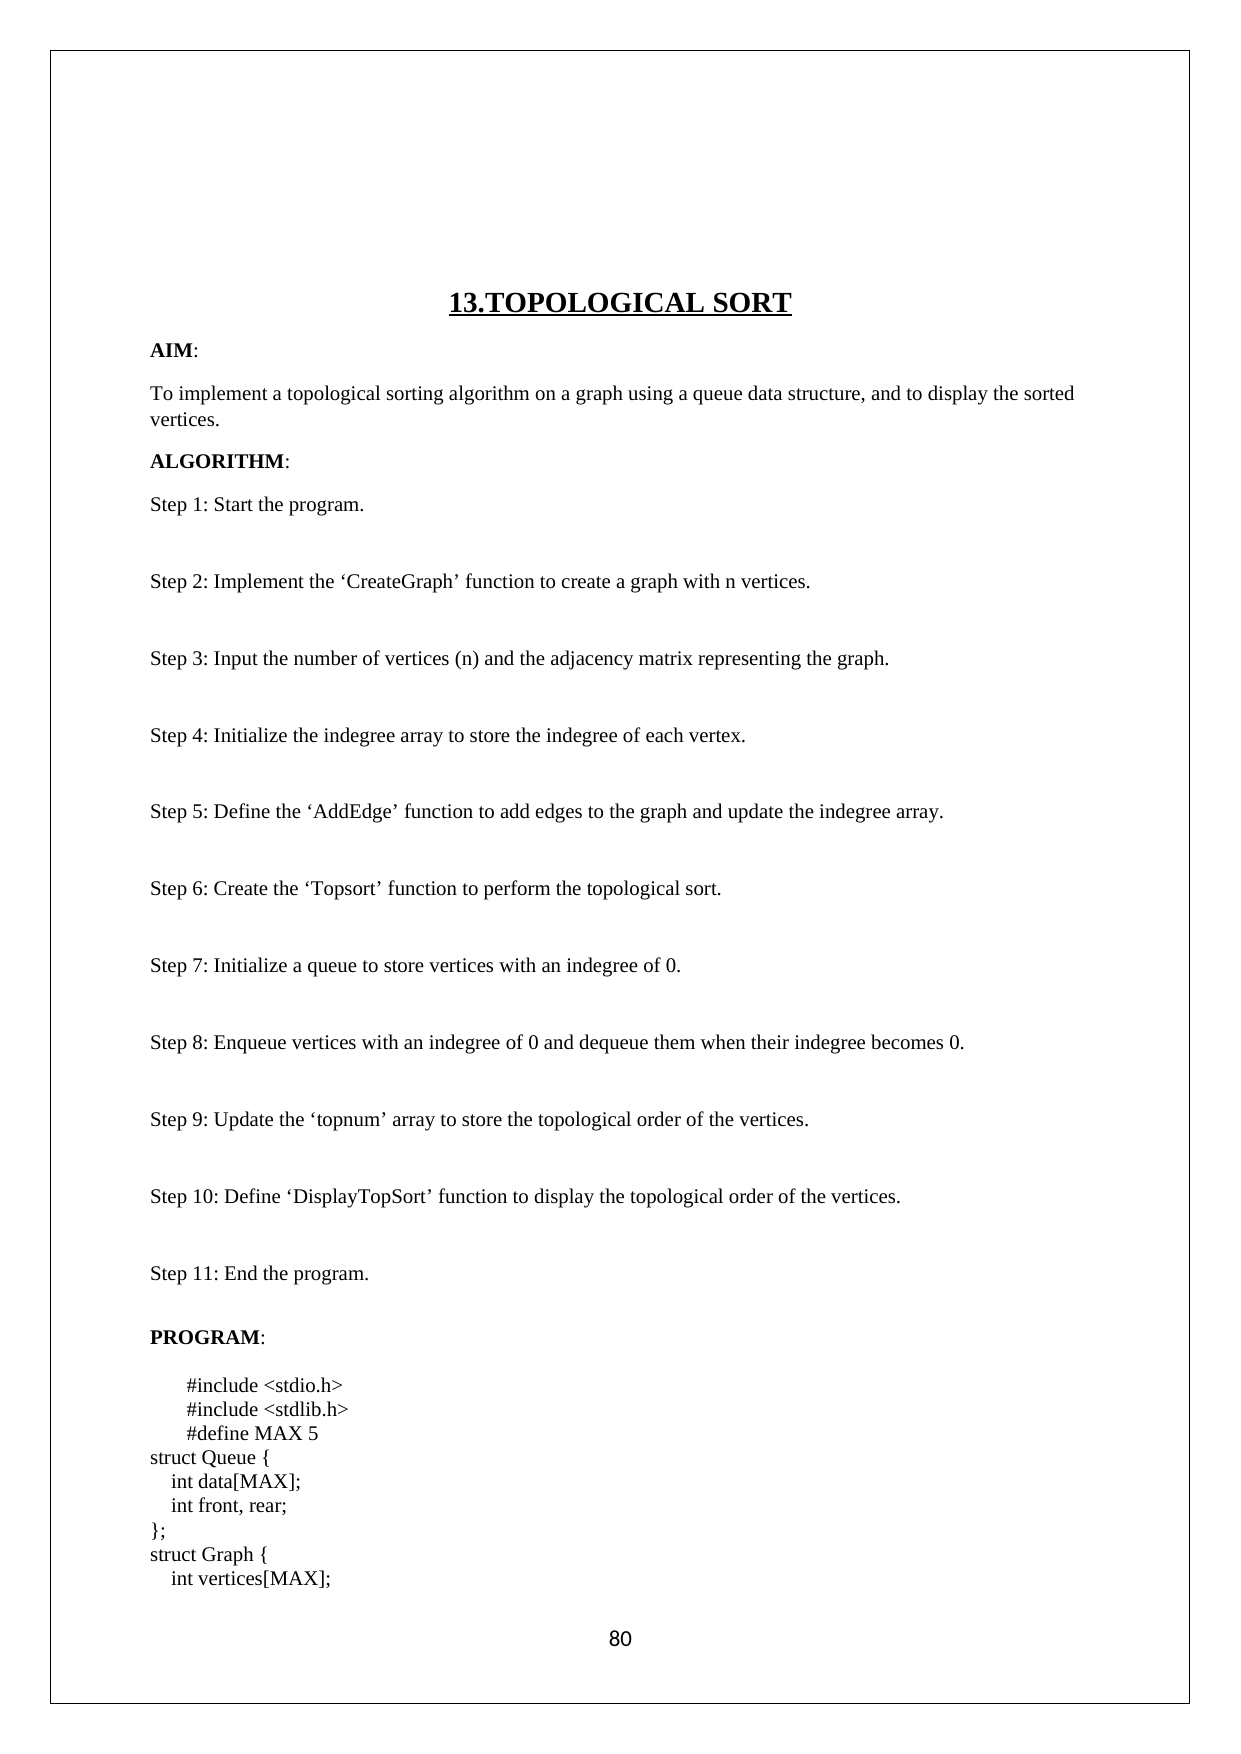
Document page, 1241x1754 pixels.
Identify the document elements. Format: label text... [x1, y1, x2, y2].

text To implement a topological sorting algorithm on a graph using a queue data structure, and to display the sorted vertices. [150, 381, 1090, 431]
text struct Queue { [150, 1445, 1090, 1469]
text Step 2: Implement the ‘CreateGraph’ function to create a graph with n vertices. [150, 569, 1090, 593]
text 13.TOPOLOGICAL SORT [150, 285, 1090, 319]
text ALGORITHM: [150, 449, 1090, 473]
text Step 4: Initialize the indegree array to store the indegree of each vertex. [150, 722, 1090, 747]
text AIM: [150, 338, 1090, 362]
text struct Graph { [150, 1542, 1090, 1566]
text int front, rear; [150, 1493, 1090, 1517]
text Step 5: Define the ‘AddEdge’ function to add edges to the graph and update the indegree array. [150, 799, 1090, 823]
text Step 3: Input the number of vertices (n) and the adjacency matrix representing the graph. [150, 646, 1090, 670]
text PROGRAM: #include <stdio.h> [150, 1325, 1090, 1397]
text #include <stdlib.h> [150, 1397, 1090, 1421]
text Step 9: Update the ‘topnum’ array to store the topological order of the vertices. [150, 1107, 1090, 1131]
text int data[MAX]; [150, 1469, 1090, 1493]
text Step 11: End the program. [150, 1261, 1090, 1285]
text Step 1: Start the program. [150, 492, 1090, 516]
text Step 10: Define ‘DisplayTopSort’ function to display the topological order of the vertices. [150, 1184, 1090, 1208]
text Step 7: Initialize a queue to store vertices with an indegree of 0. [150, 953, 1090, 977]
text Step 8: Enqueue vertices with an indegree of 0 and dequeue them when their indegree becomes 0. [150, 1030, 1090, 1054]
text Step 6: Create the ‘Topsort’ function to perform the topological sort. [150, 876, 1090, 900]
text }; [150, 1517, 1090, 1542]
text int vertices[MAX]; [150, 1566, 1090, 1590]
text #define MAX 5 [150, 1421, 1090, 1445]
